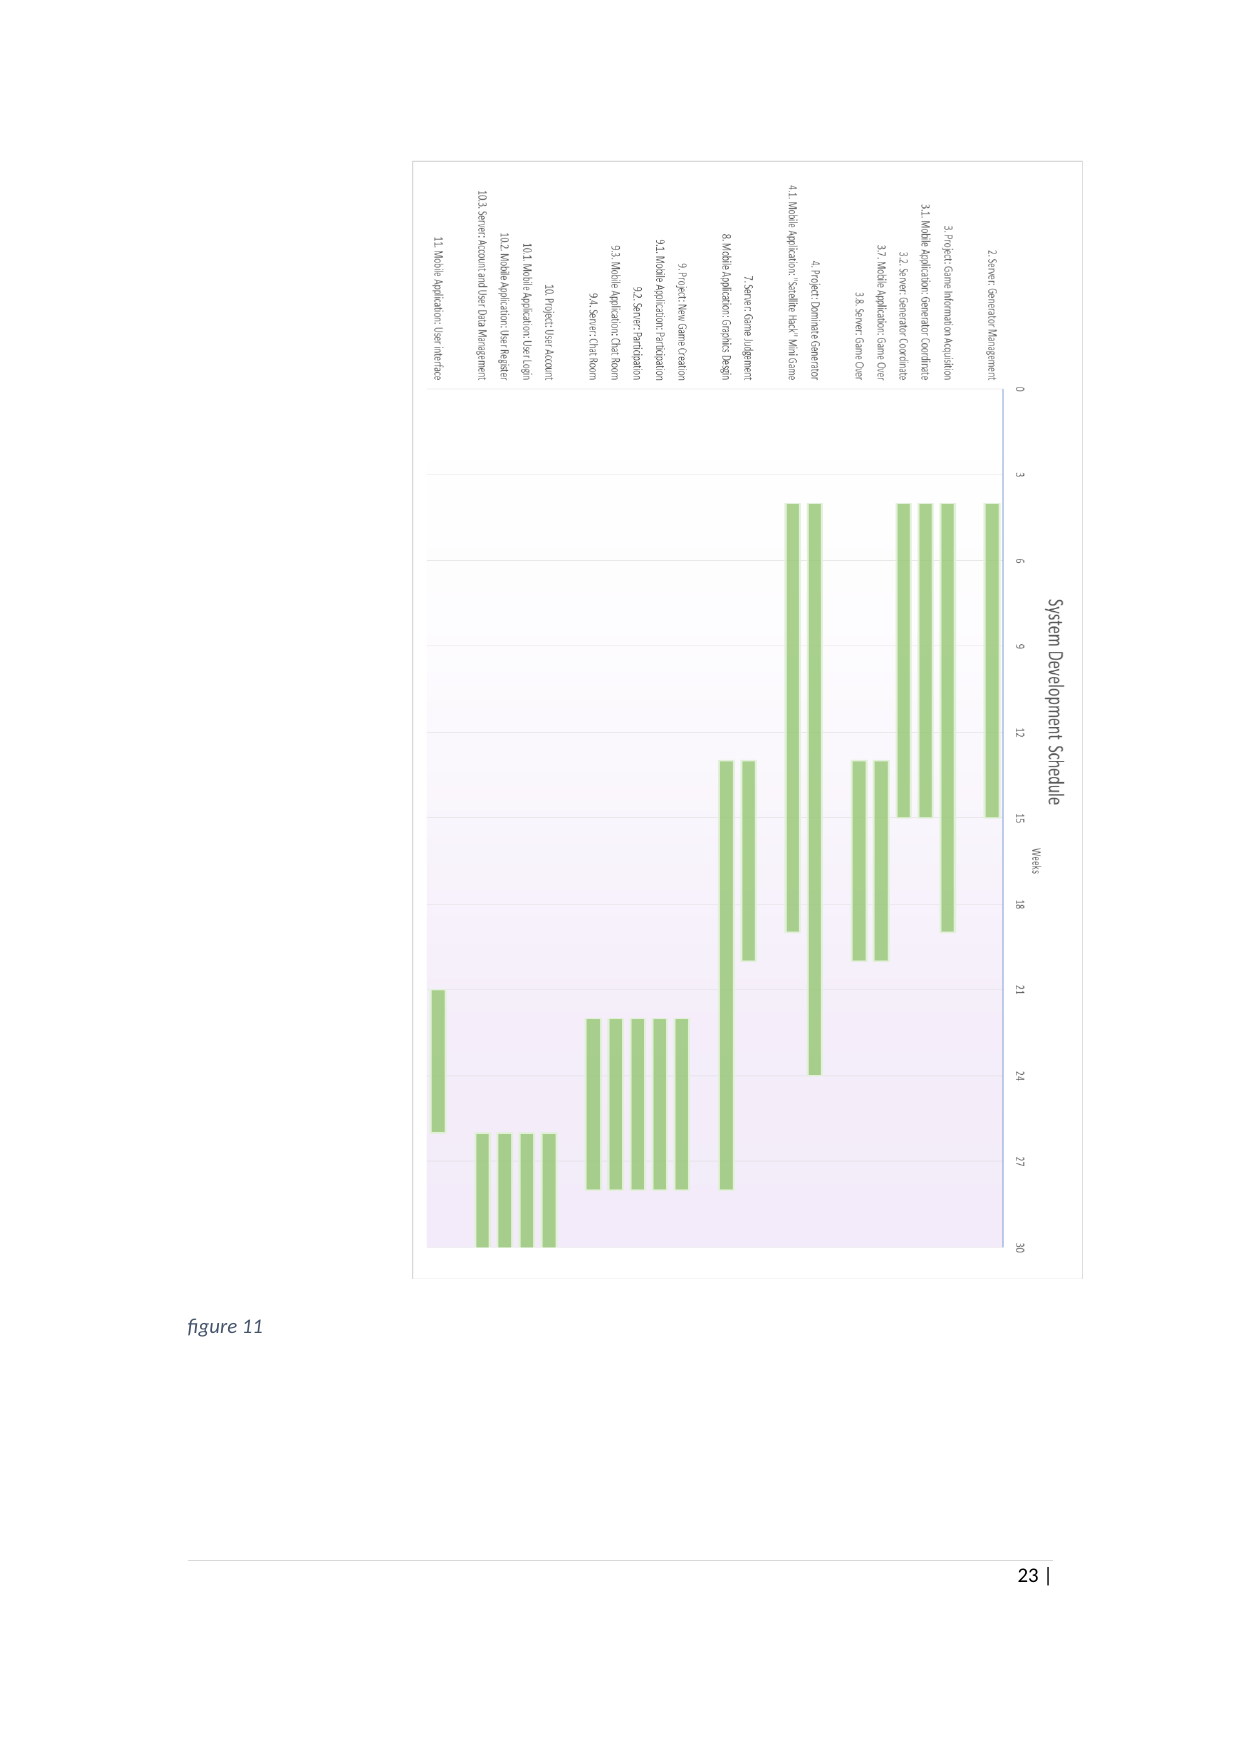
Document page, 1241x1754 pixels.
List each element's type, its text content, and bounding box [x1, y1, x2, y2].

picture [412, 162, 1083, 1279]
text figure 11 [187, 1307, 1053, 1344]
